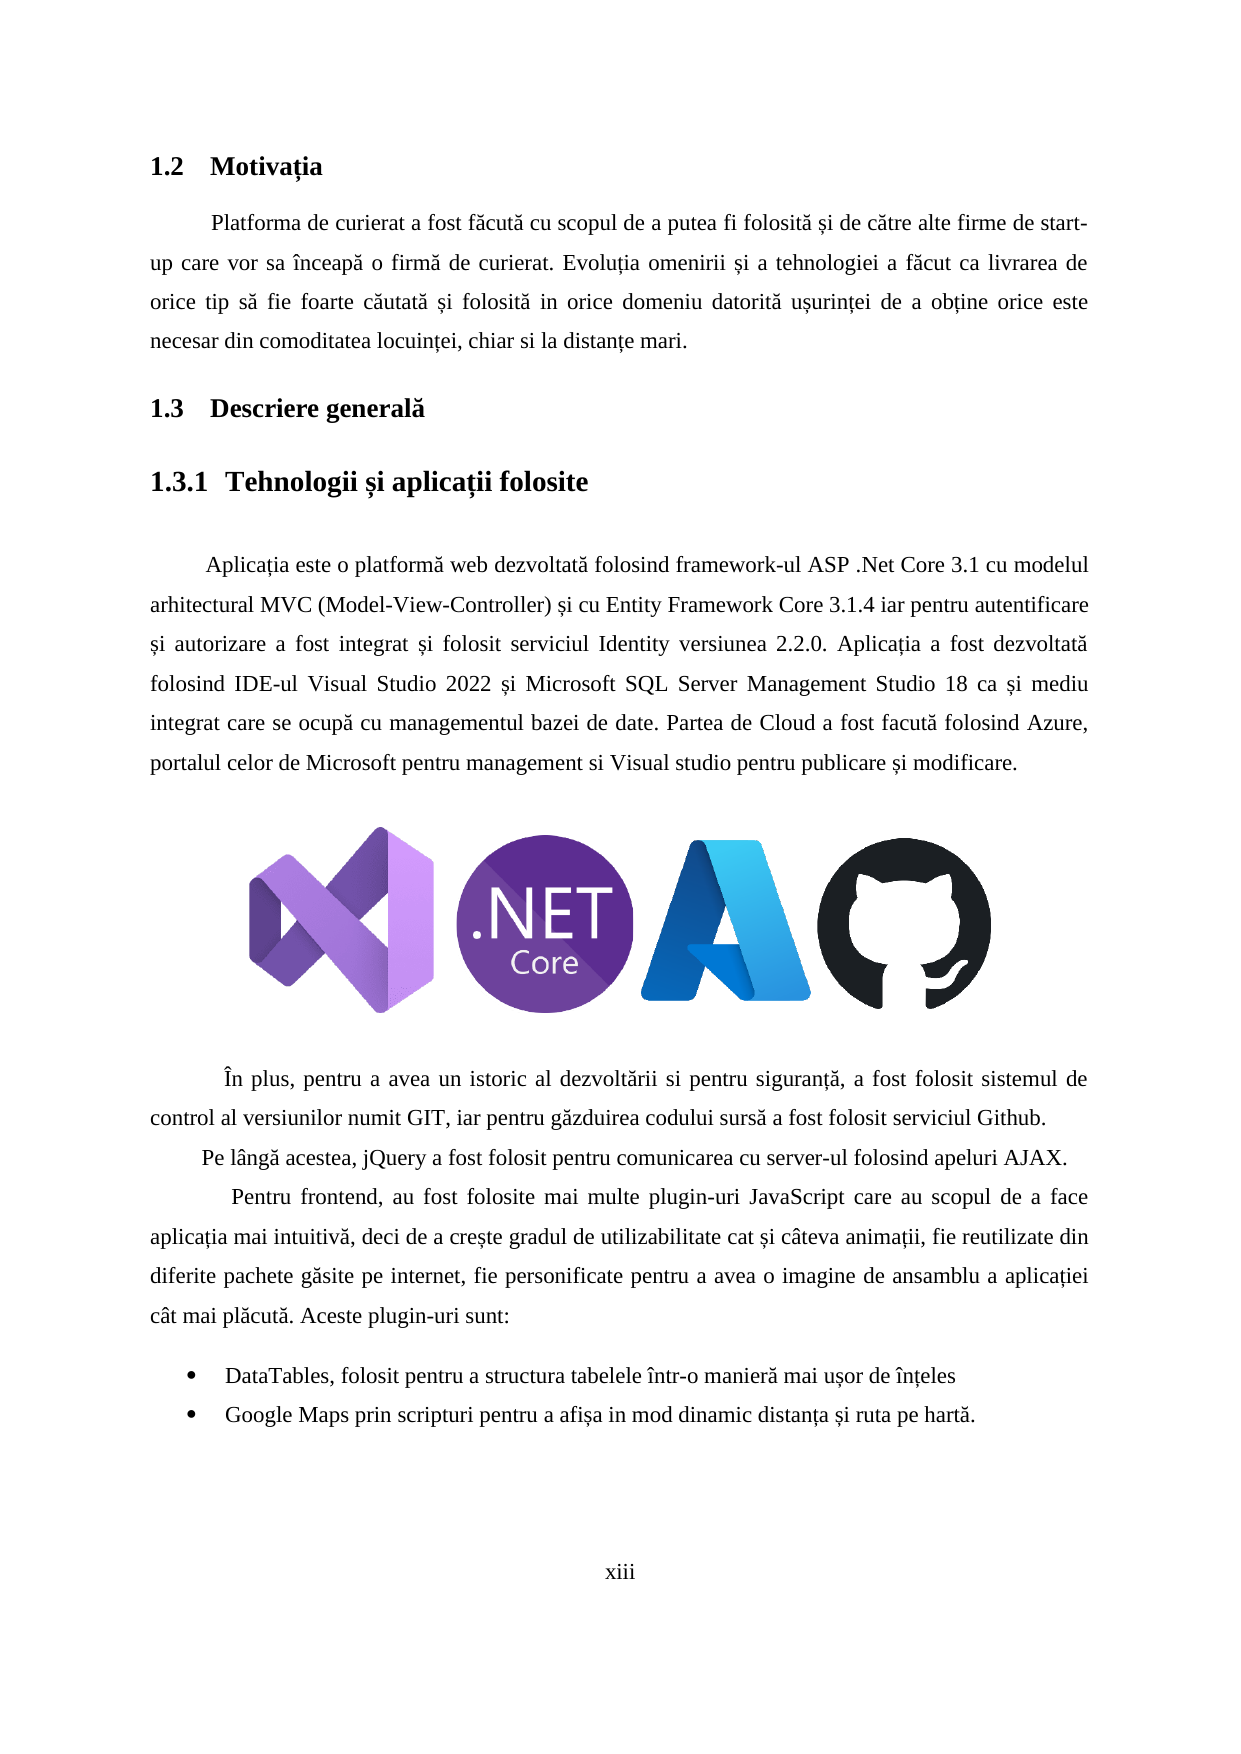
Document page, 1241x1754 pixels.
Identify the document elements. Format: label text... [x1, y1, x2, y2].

text În plus, pentru a avea un istoric al dezvoltării si pentru siguranță, a fost folosit sistemul de control al versiunilor numit GIT, iar pentru găzduirea codului sursă a fost folosit serviciul Github. [150, 1065, 1090, 1131]
list DataTables, folosit pentru a structura tabelele într-o manieră mai ușor de înțeles [187, 1362, 1090, 1388]
subtitle Motivația [150, 150, 1090, 181]
picture [456, 827, 991, 1013]
text Pe lângă acestea, jQuery a fost folosit pentru comunicarea cu server-ul folosind apeluri AJAX. [150, 1144, 1090, 1170]
text Aplicația este o platformă web dezvoltată folosind framework-ul ASP .Net Core 3.1 cu modelul arhitectural MVC (Model-View-Controller) și cu Entity Framework Core 3.1.4 iar pentru autentificare și autorizare a fost integrat și folosit serviciul Identity versiunea 2.2.0. Aplicația a fost dezvoltată folosind IDE-ul Visual Studio 2022 și Microsoft SQL Server Management Studio 18 ca și mediu integrat care se ocupă cu managementul bazei de date. Partea de Cloud a fost facută folosind Azure, portalul celor de Microsoft pentru management si Visual studio pentru publicare și modificare. [150, 551, 1090, 775]
picture [249, 827, 434, 1013]
text Pentru frontend, au fost folosite mai multe plugin-uri JavaScript care au scopul de a face aplicația mai intuitivă, deci de a crește gradul de utilizabilitate cat și câteva animații, fie reutilizate din diferite pachete găsite pe internet, fie personificate pentru a avea o imagine de ansamblu a aplicației cât mai plăcută. Aceste plugin-uri sunt: [150, 1183, 1090, 1328]
subtitle Tehnologii și aplicații folosite [150, 464, 1090, 497]
list Google Maps prin scripturi pentru a afișa in mod dinamic distanța și ruta pe hartă. [187, 1401, 1090, 1428]
subtitle Descriere generală [150, 392, 1090, 423]
text Platforma de curierat a fost făcută cu scopul de a putea fi folosită și de către alte firme de start-up care vor sa înceapă o firmă de curierat. Evoluția omenirii și a tehnologiei a făcut ca livrarea de orice tip să fie foarte căutată și folosită in orice domeniu datorită ușurinței de a obține orice este necesar din comoditatea locuinței, chiar si la distanțe mari. [150, 209, 1090, 354]
